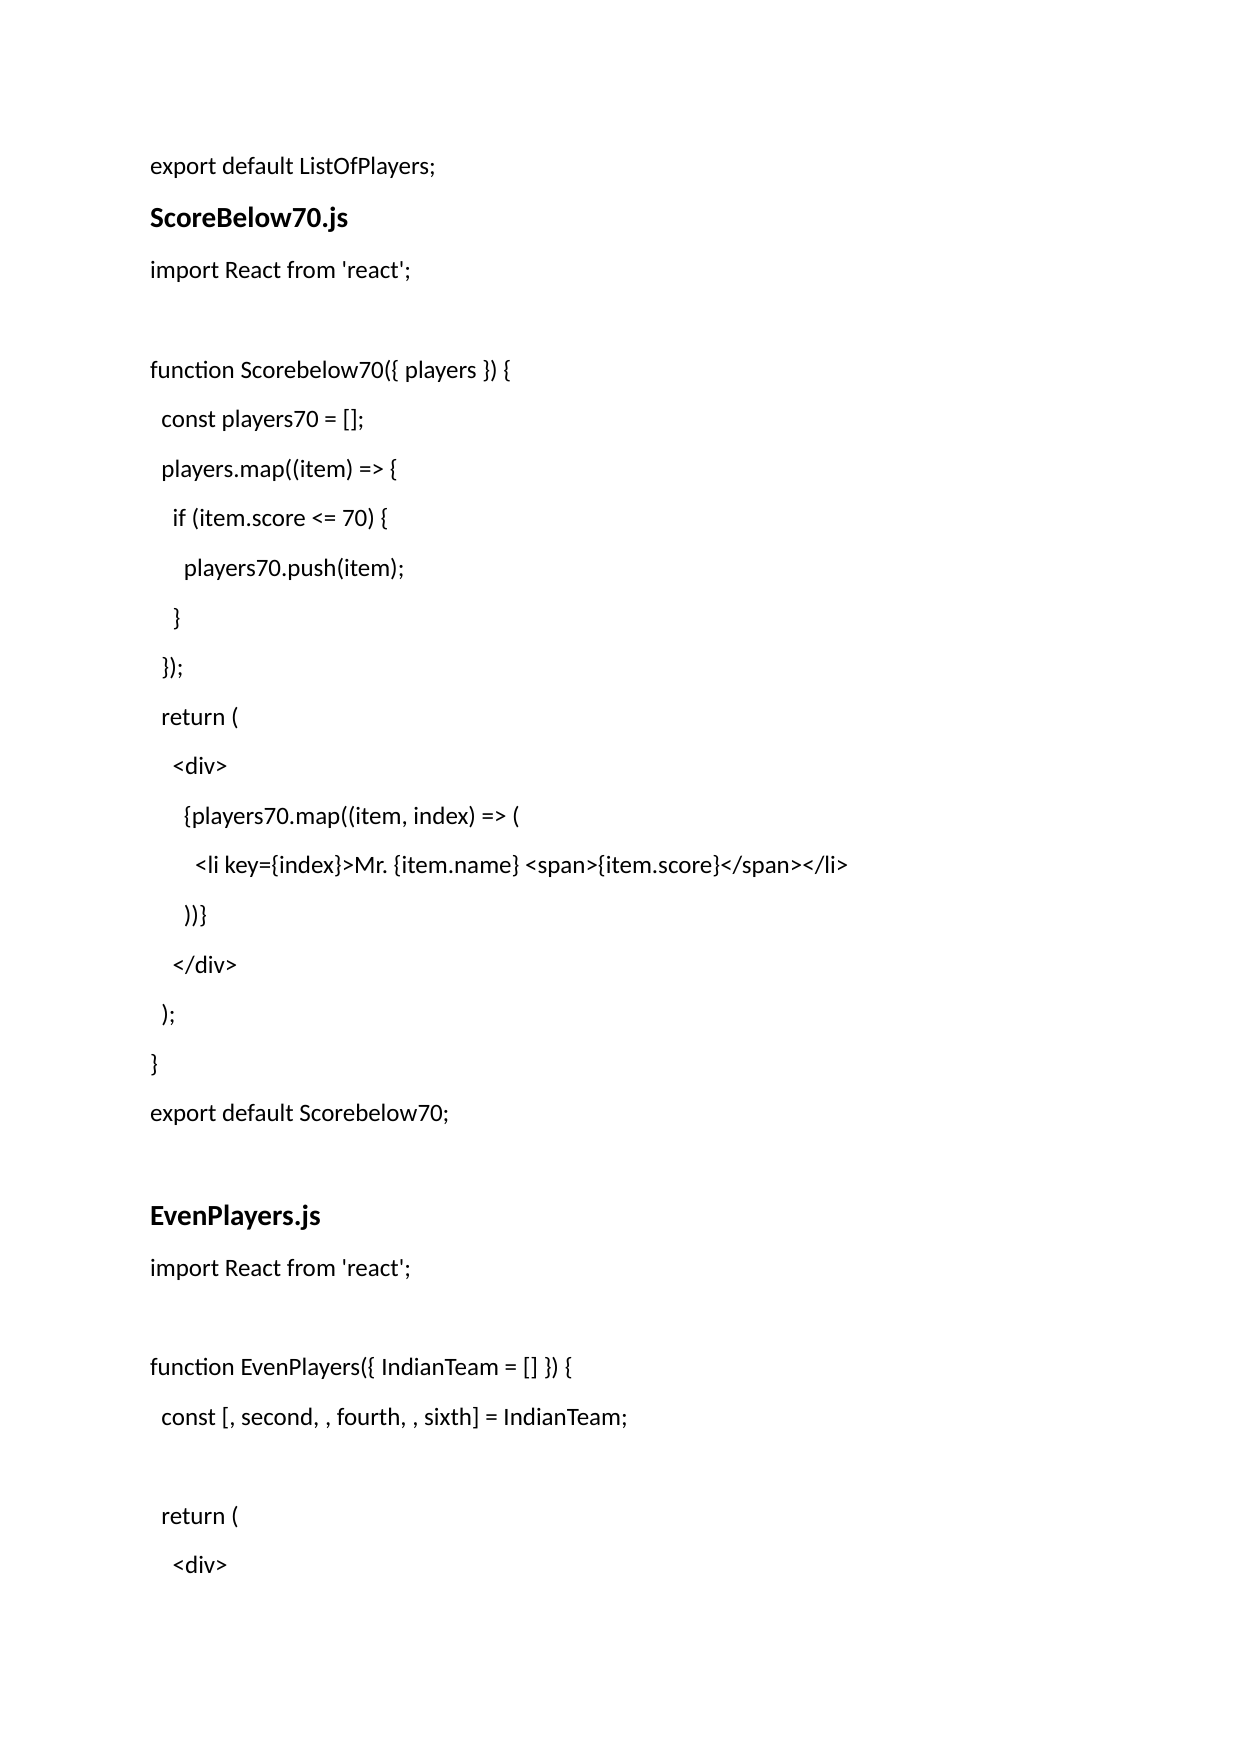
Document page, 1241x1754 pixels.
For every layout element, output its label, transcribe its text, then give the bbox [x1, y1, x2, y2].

text if (item.score <= 70) { [150, 503, 1090, 533]
text import React from 'react'; [150, 1252, 1090, 1282]
text }); [150, 651, 1090, 682]
text export default Scorebelow70; [150, 1098, 1090, 1128]
text return ( [150, 701, 1090, 731]
text } [150, 1048, 1090, 1078]
text <div> [150, 1549, 1090, 1580]
text </div> [150, 949, 1090, 979]
text players.map((item) => { [150, 453, 1090, 483]
text function Scorebelow70({ players }) { [150, 354, 1090, 384]
text EvenPlayers.js [150, 1197, 1090, 1232]
text function EvenPlayers({ IndianTeam = [] }) { [150, 1351, 1090, 1382]
text {players70.map((item, index) => ( [150, 800, 1090, 831]
text const [, second, , fourth, , sixth] = IndianTeam; [150, 1401, 1090, 1431]
text return ( [150, 1500, 1090, 1530]
text } [150, 602, 1090, 632]
text import React from 'react'; [150, 255, 1090, 285]
text ))} [150, 899, 1090, 930]
text <li key={index}>Mr. {item.name} <span>{item.score}</span></li> [150, 850, 1090, 880]
text ScoreBelow70.js [150, 199, 1090, 235]
text <div> [150, 751, 1090, 781]
text const players70 = []; [150, 403, 1090, 434]
text export default ListOfPlayers; [150, 150, 1090, 181]
text players70.push(item); [150, 552, 1090, 583]
text ); [150, 998, 1090, 1029]
